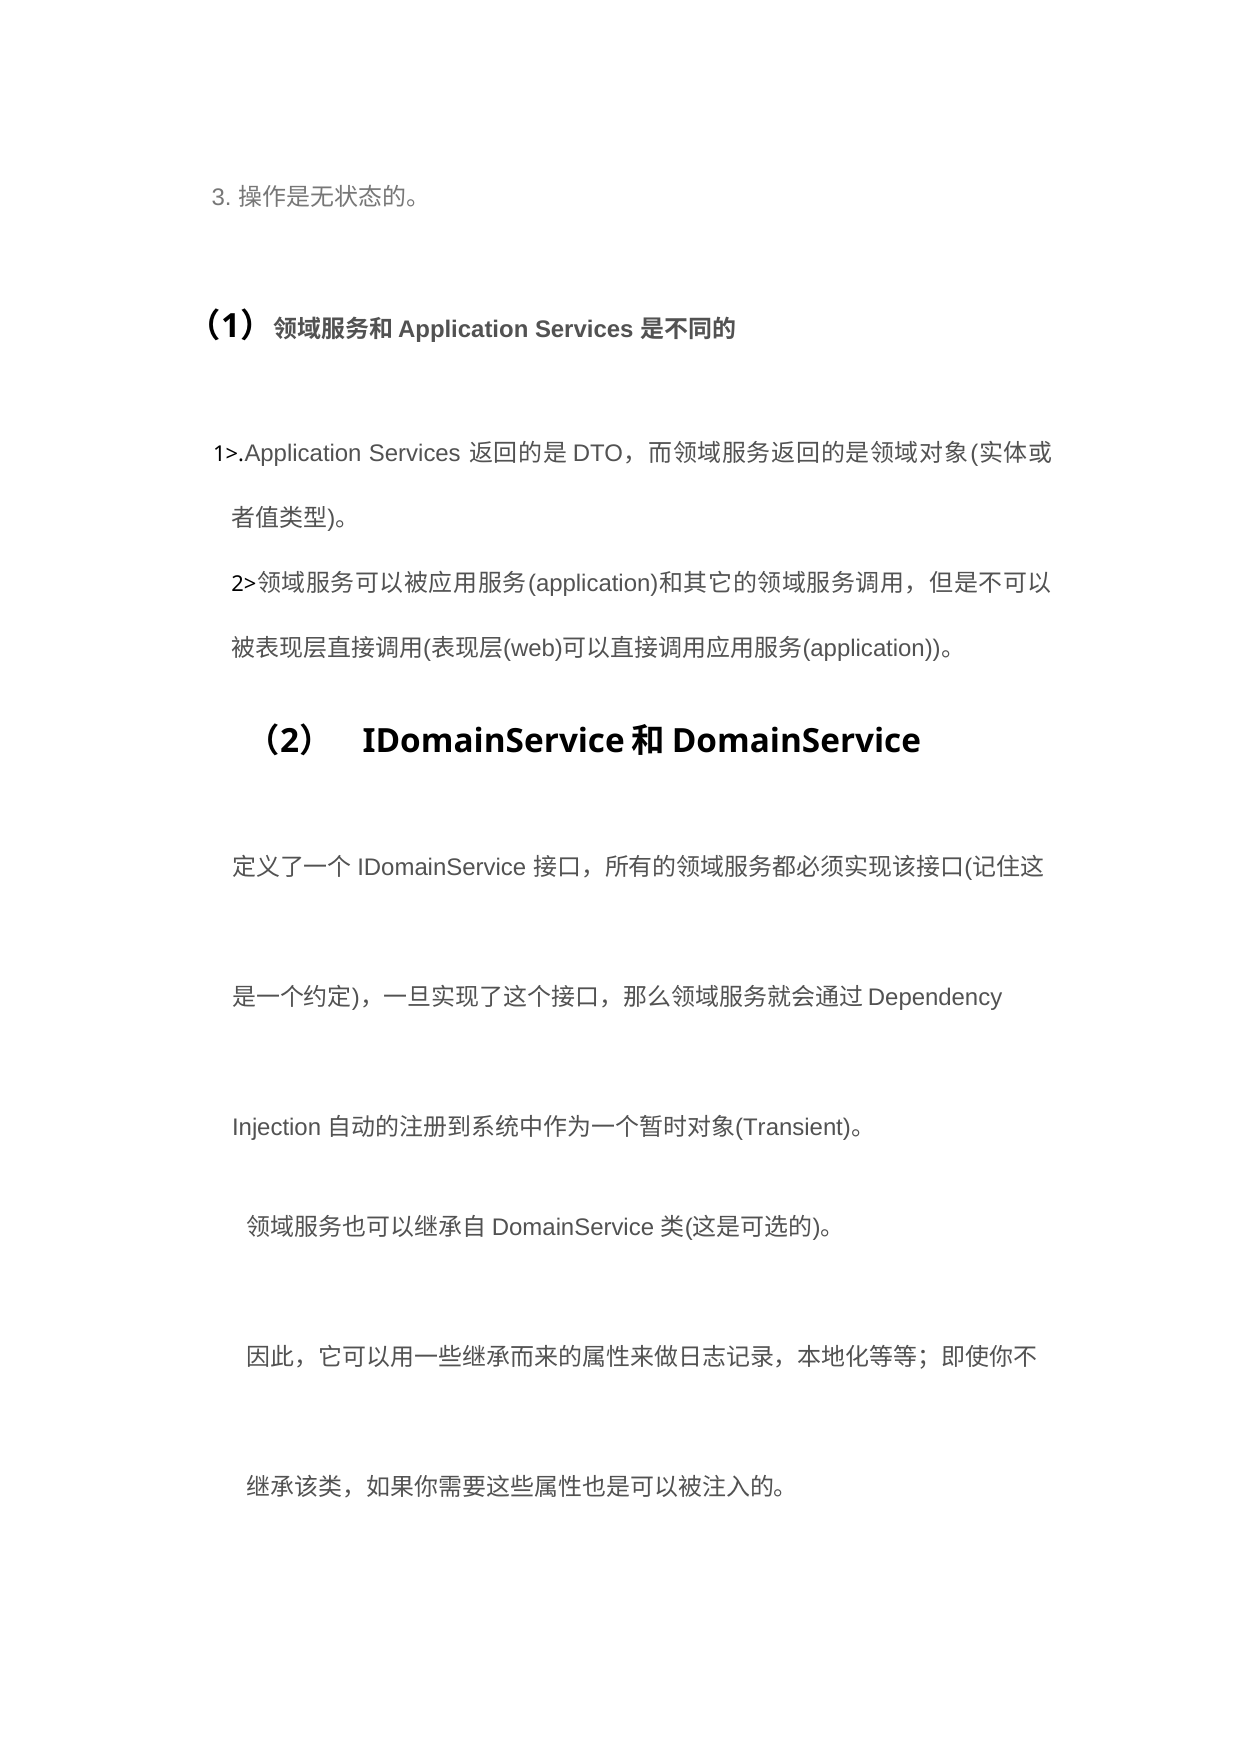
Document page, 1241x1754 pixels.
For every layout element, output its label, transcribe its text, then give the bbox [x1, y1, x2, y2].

text 3. 操作是无状态的。 [187, 162, 1053, 227]
subtitle IDomainService和DomainService [247, 705, 1053, 770]
text 2>领域服务可以被应用服务(application)和其它的领域服务调用，但是不可以被表现层直接调用(表现层(web)可以直接调用应用服务(application))。 [231, 548, 1053, 678]
text 定义了一个 IDomainService 接口，所有的领域服务都必须实现该接口(记住这是一个约定)，一旦实现了这个接口，那么领域服务就会通过Dependency Injection 自动的注册到系统中作为一个暂时对象(Transient)。 [232, 833, 1053, 1158]
subtitle （1）领域服务和Application Services 是不同的 [187, 291, 1053, 356]
text 领域服务也可以继承自 DomainService 类(这是可选的)。 因此，它可以用一些继承而来的属性来做日志记录，本地化等等；即使你不继承该类，如果你需要这些属性也是可以被注入的。 [247, 1192, 1053, 1517]
text 1>.Application Services 返回的是DTO，而领域服务返回的是领域对象(实体或者值类型)。 [187, 418, 1053, 548]
